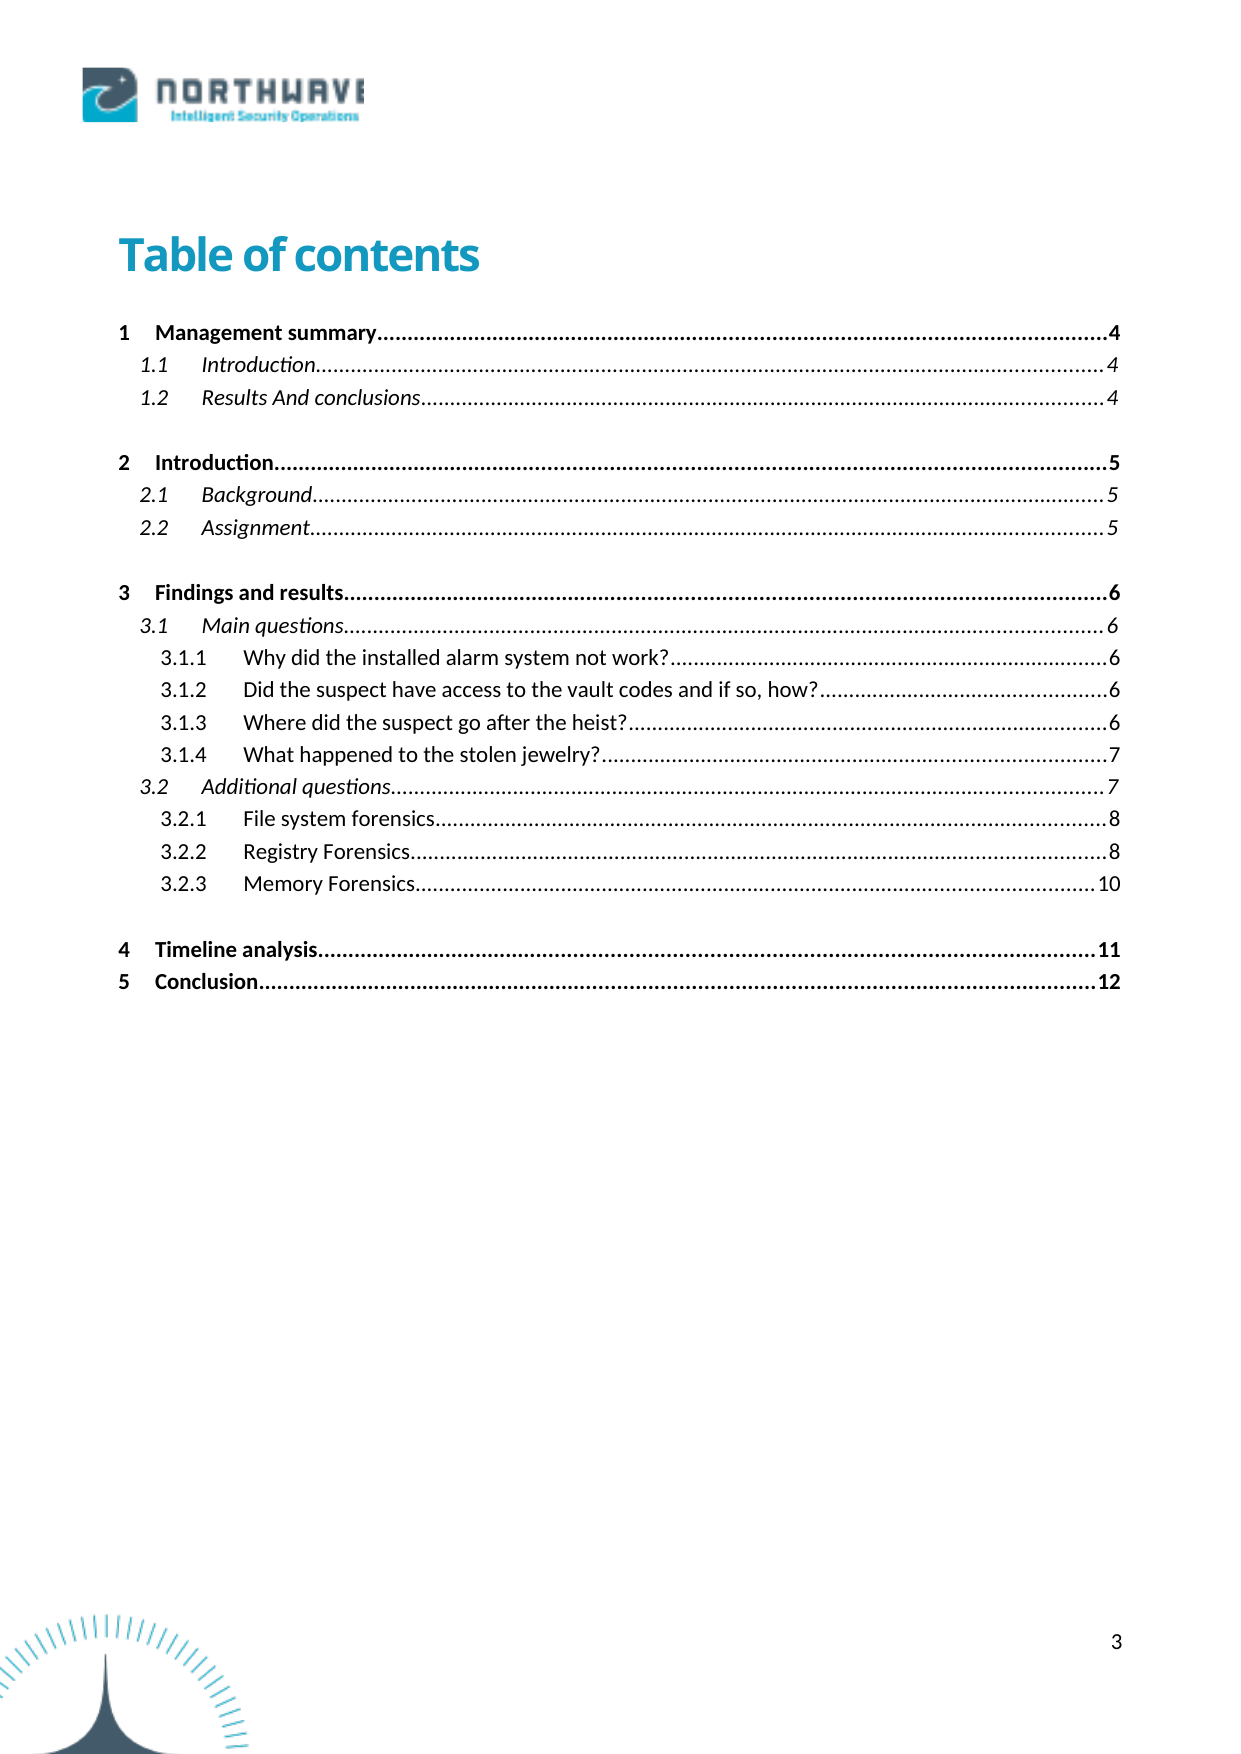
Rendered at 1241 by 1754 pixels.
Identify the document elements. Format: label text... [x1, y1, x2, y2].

text 3.1.1 Why did the installed alarm system not work? 6 [160, 643, 1122, 671]
text 3.1.3 Where did the suspect go after the heist? 6 [160, 708, 1122, 736]
text 2.2 Assignment 5 [139, 513, 1122, 541]
text 1.2 Results And conclusions 4 [139, 383, 1122, 411]
text 1.1 Introduction 4 [139, 350, 1122, 378]
text 3.1 Main questions 6 [139, 611, 1122, 639]
text 5 Conclusion 12 [118, 967, 1122, 995]
text 3 Findings and results 6 [118, 578, 1122, 607]
text 3.1.4 What happened to the stolen jewelry? 7 [160, 740, 1122, 768]
subtitle Table of contents [118, 222, 1122, 285]
text 3.2.2 Registry Forensics 8 [160, 837, 1122, 865]
text 3.1.2 Did the suspect have access to the vault codes and if so, how? 6 [160, 675, 1122, 703]
text 3.2.3 Memory Forensics 10 [160, 869, 1122, 897]
text 4 Timeline analysis 11 [118, 935, 1122, 963]
text 3.2 Additional questions 7 [139, 772, 1122, 800]
text 1 Management summary 4 [118, 318, 1122, 346]
text 3.2.1 File system forensics 8 [160, 804, 1122, 833]
text 2 Introduction 5 [118, 448, 1122, 476]
text 2.1 Background 5 [139, 481, 1122, 509]
